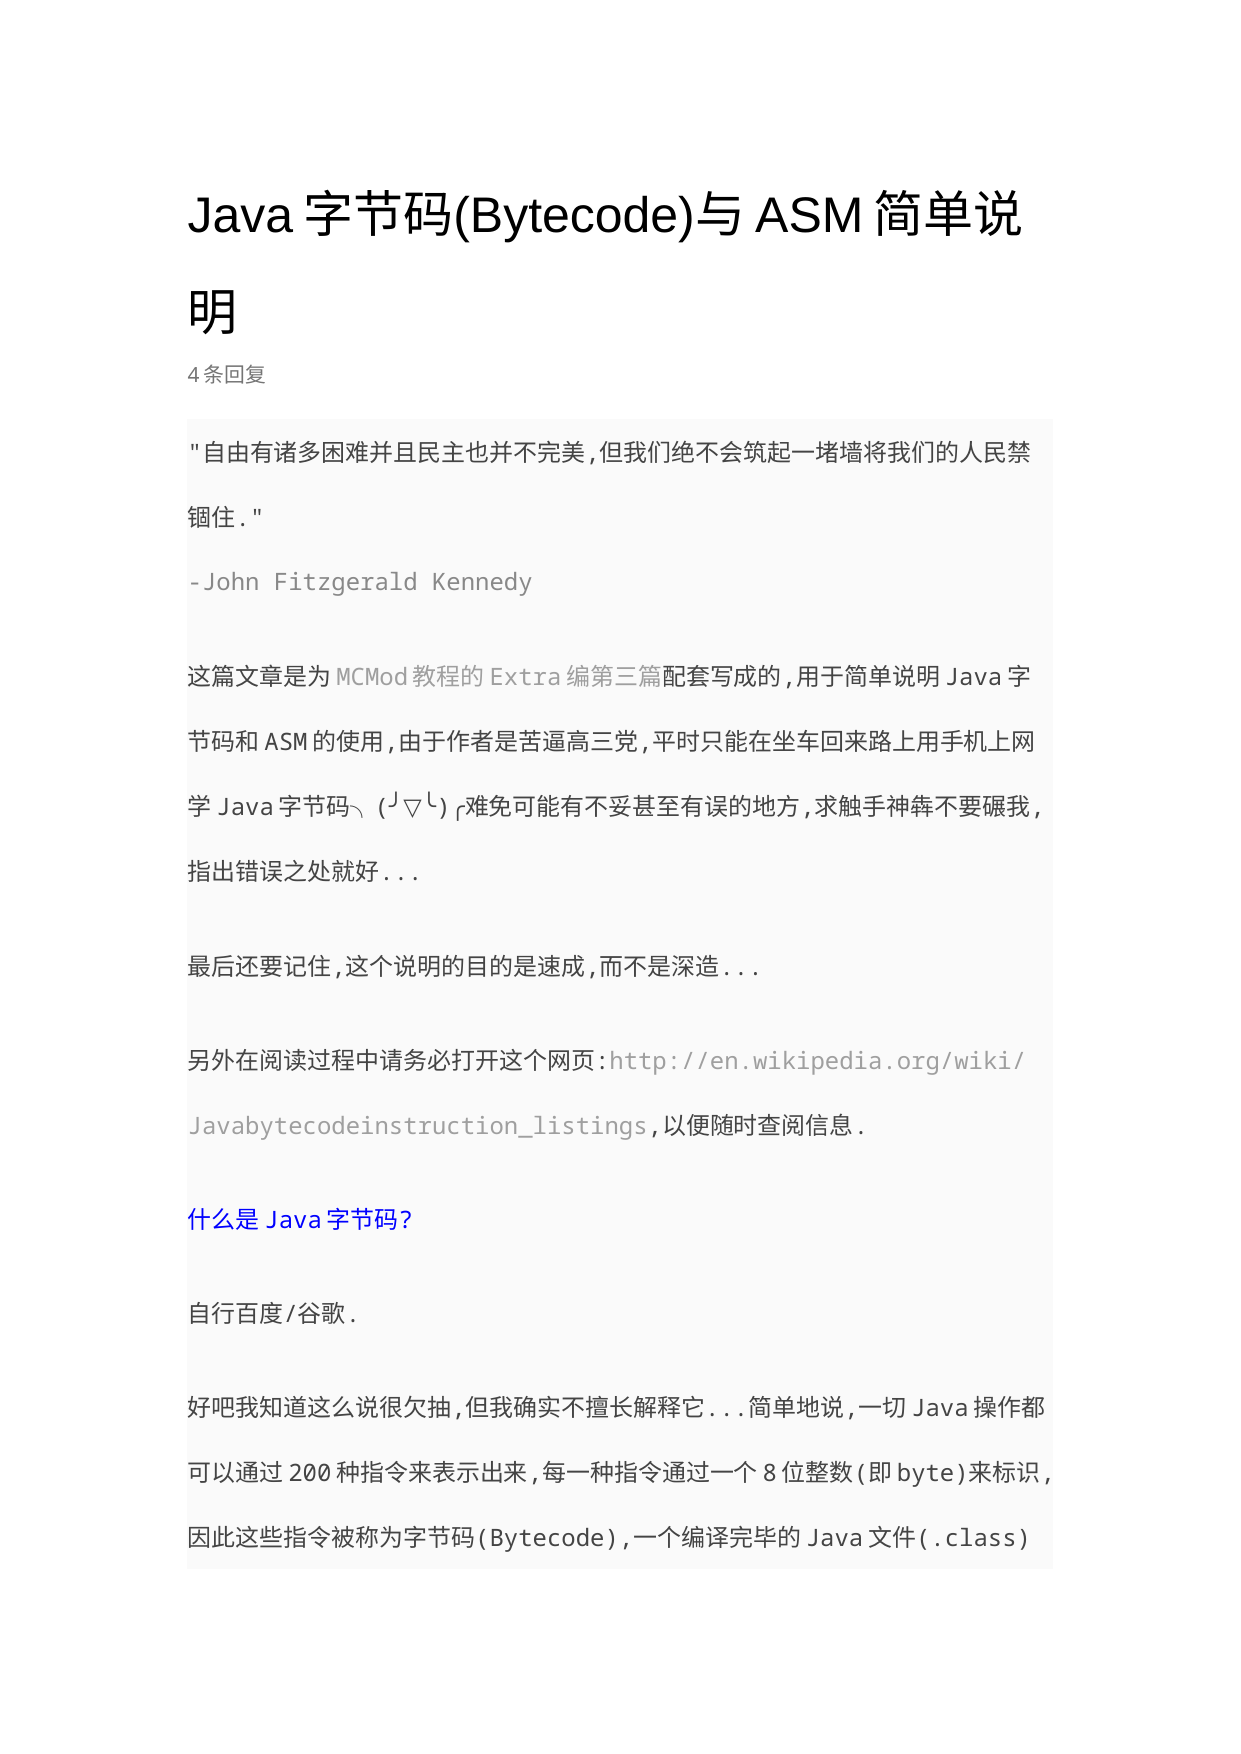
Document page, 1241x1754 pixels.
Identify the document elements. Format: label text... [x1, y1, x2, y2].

text 这篇文章是为MCMod教程的Extra编第三篇配套写成的,用于简单说明Java字节码和ASM的使用,由于作者是苦逼高三党,平时只能在坐车回来路上用手机上网学Java字节码╮(╯▽╰)╭难免可能有不妥甚至有误的地方,求触手神犇不要碾我,指出错误之处就好... [187, 643, 1053, 903]
text 4条回复 [187, 357, 1053, 389]
text 最后还要记住,这个说明的目的是速成,而不是深造... [187, 932, 1053, 997]
text Java字节码(Bytecode)与ASM简单说明 [187, 162, 1053, 357]
text 另外在阅读过程中请务必打开这个网页:http://en.wikipedia.org/wiki/Javabytecodeinstruction_listings,以便随时查阅信息. [187, 1026, 1053, 1156]
text "自由有诸多困难并且民主也并不完美,但我们绝不会筑起一堵墙将我们的人民禁锢住." -John Fitzgerald Kennedy [187, 419, 1053, 614]
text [187, 1374, 1053, 1569]
text 什么是Java字节码? [187, 1185, 1053, 1250]
text 自行百度/谷歌. [187, 1279, 1053, 1344]
